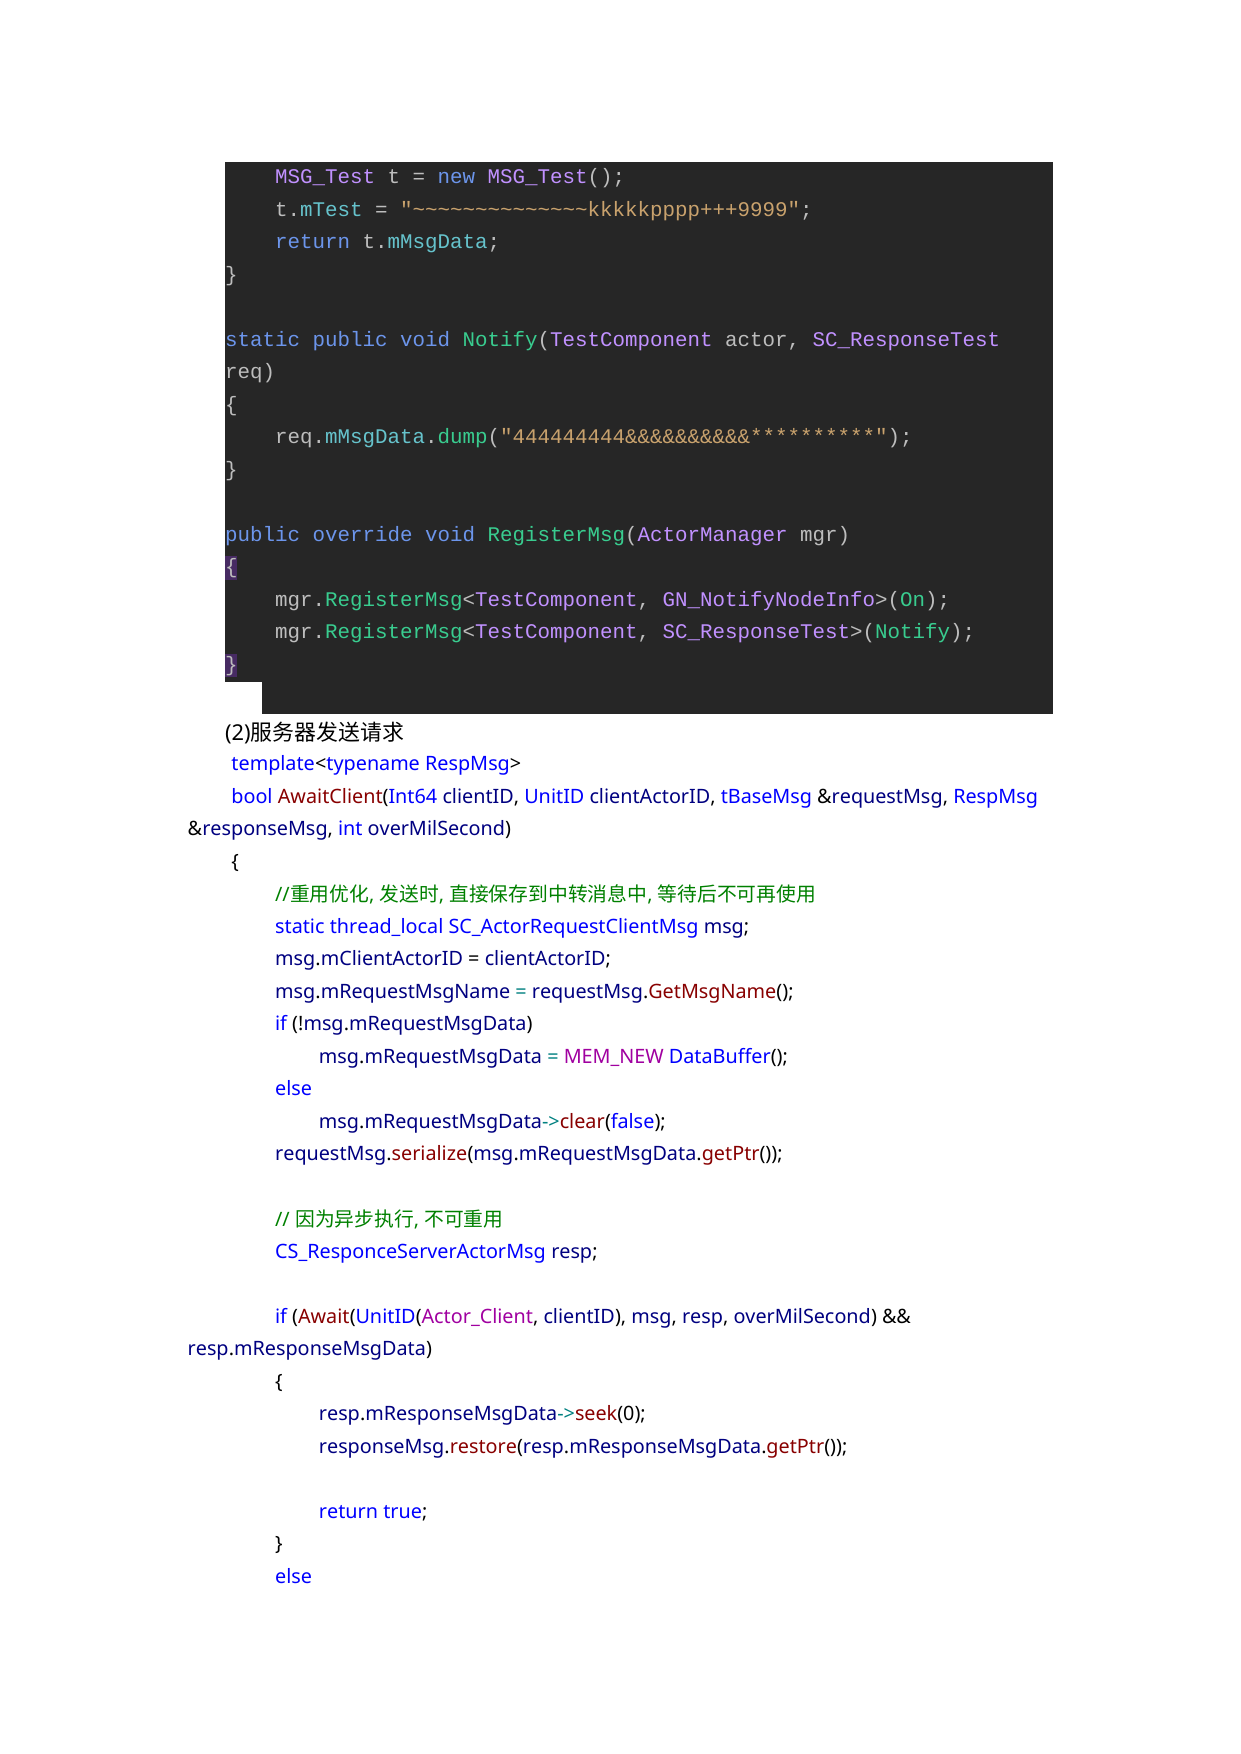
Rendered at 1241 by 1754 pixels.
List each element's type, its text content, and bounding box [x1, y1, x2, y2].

text { [187, 1364, 1053, 1397]
text } [187, 1527, 1053, 1559]
text msg.mClientActorID = clientActorID; [187, 942, 1053, 974]
text else [187, 1559, 1053, 1592]
text bool AwaitClient(Int64 clientID, UnitID clientActorID, tBaseMsg &requestMsg, RespMsg &responseMsg, int overMilSecond) [187, 779, 1053, 844]
text msg.mRequestMsgData = MEM_NEW DataBuffer(); [187, 1039, 1053, 1072]
text requestMsg.serialize(msg.mRequestMsgData.getPtr()); [187, 1137, 1053, 1169]
text msg.mRequestMsgName = requestMsg.GetMsgName(); [187, 974, 1053, 1007]
text else [187, 1072, 1053, 1104]
text static thread_local SC_ActorRequestClientMsg msg; [187, 909, 1053, 942]
text CS_ResponceServerActorMsg resp; [187, 1234, 1053, 1267]
text if (!msg.mRequestMsgData) [187, 1007, 1053, 1039]
text responseMsg.restore(resp.mResponseMsgData.getPtr()); [187, 1429, 1053, 1462]
text if (Await(UnitID(Actor_Client, clientID), msg, resp, overMilSecond) && resp.mResponseMsgData) [187, 1299, 1053, 1364]
text msg.mRequestMsgData->clear(false); [187, 1104, 1053, 1137]
list (2)服务器发送请求 [225, 714, 1053, 747]
text template<typename RespMsg> [187, 747, 1053, 779]
text //重用优化, 发送时, 直接保存到中转消息中, 等待后不可再使用 [187, 877, 1053, 909]
text resp.mResponseMsgData->seek(0); [187, 1397, 1053, 1429]
text { [187, 844, 1053, 877]
text // 因为异步执行, 不可重用 [187, 1202, 1053, 1234]
text return true; [187, 1494, 1053, 1527]
